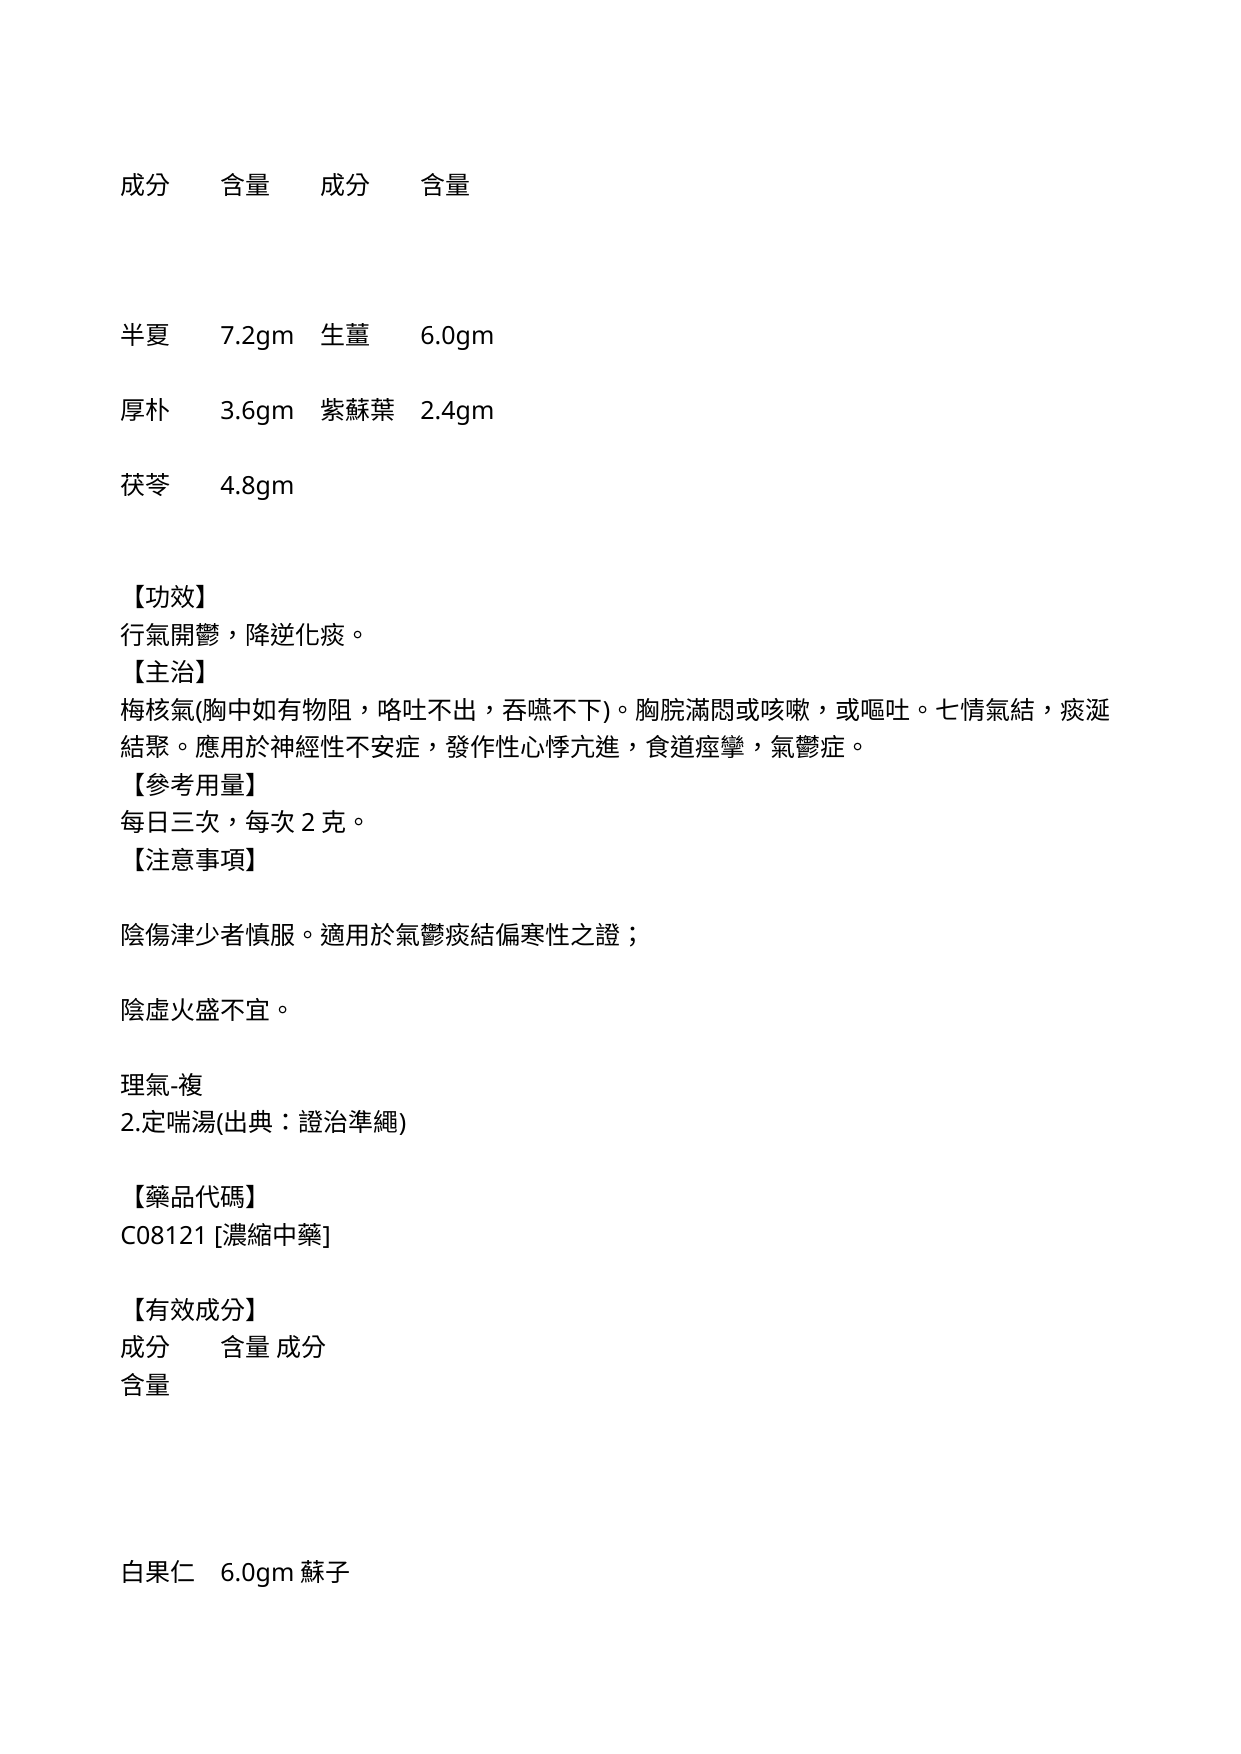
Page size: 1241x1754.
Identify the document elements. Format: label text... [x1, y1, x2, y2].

text 含量 [120, 1364, 1120, 1402]
text 【藥品代碼】 [120, 1177, 1120, 1214]
text 【注意事項】 [120, 839, 1120, 877]
text 白果仁 6.0gm 蘇子 [120, 1552, 1120, 1589]
text 每日三次，每次 2 克。 [120, 802, 1120, 839]
text 半夏 7.2gm 生薑 6.0gm [120, 314, 1120, 352]
text 行氣開鬱，降逆化痰。 [120, 614, 1120, 652]
text 【功效】 [120, 577, 1120, 614]
text 【參考用量】 [120, 764, 1120, 802]
text 茯苓 4.8gm [120, 464, 1120, 502]
text 【有效成分】 [120, 1289, 1120, 1327]
text 陰虛火盛不宜。 [120, 989, 1120, 1027]
text C08121 [濃縮中藥] [120, 1214, 1120, 1252]
text 【主治】 [120, 652, 1120, 689]
text 成分 含量 成分 含量 [120, 164, 1120, 202]
text 成分 含量 成分 [120, 1327, 1120, 1364]
text 梅核氣(胸中如有物阻，咯吐不出，吞嚥不下)。胸脘滿悶或咳嗽，或嘔吐。七情氣結，痰涎結聚。應用於神經性不安症，發作性心悸亢進，食道痙攣，氣鬱症。 [120, 689, 1120, 764]
text 2.定喘湯(出典：證治準繩) [120, 1102, 1120, 1139]
text 理氣-複 [120, 1064, 1120, 1102]
text 陰傷津少者慎服。適用於氣鬱痰結偏寒性之證； [120, 914, 1120, 952]
text 厚朴 3.6gm 紫蘇葉 2.4gm [120, 389, 1120, 427]
